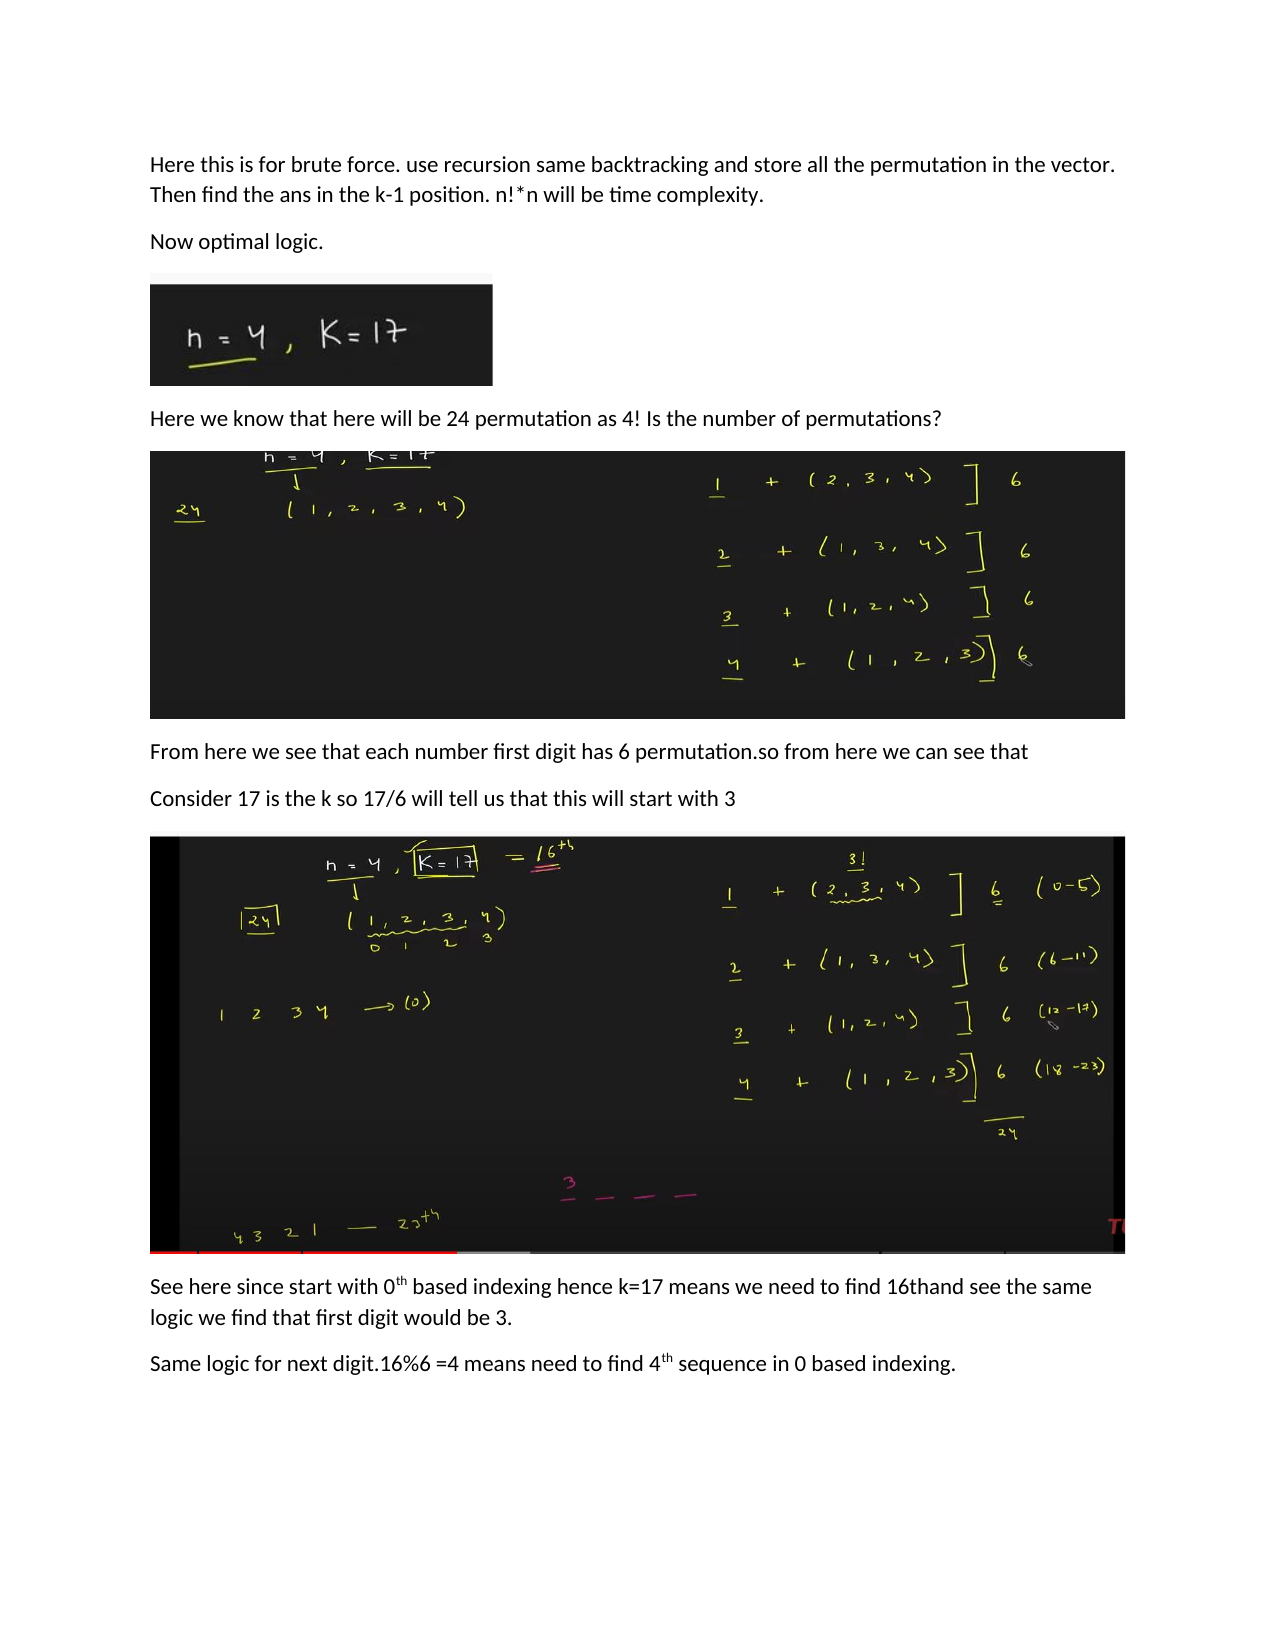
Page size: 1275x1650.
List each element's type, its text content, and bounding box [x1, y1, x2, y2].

text See here since start with 0th based indexing hence k=17 means we need to find 16thand see the same logic we find that first digit would be 3. [150, 1272, 1125, 1331]
picture [150, 273, 493, 386]
text Here this is for brute force. use recursion same backtracking and store all the permutation in the vector. Then find the ans in the k-1 position. n!*n will be time complexity. [150, 150, 1125, 208]
text Same logic for next digit.16%6 =4 means need to find 4th sequence in 0 based indexing. [150, 1349, 1125, 1377]
text Now optimal logic. [150, 227, 1125, 255]
text Here we know that here will be 24 permutation as 4! Is the number of permutations? [150, 404, 1125, 432]
picture [150, 831, 1125, 1254]
text From here we see that each number first digit has 6 permutation.so from here we can see that [150, 737, 1125, 765]
text Consider 17 is the k so 17/6 will tell us that this will start with 3 [150, 784, 1125, 812]
picture [150, 451, 1125, 719]
